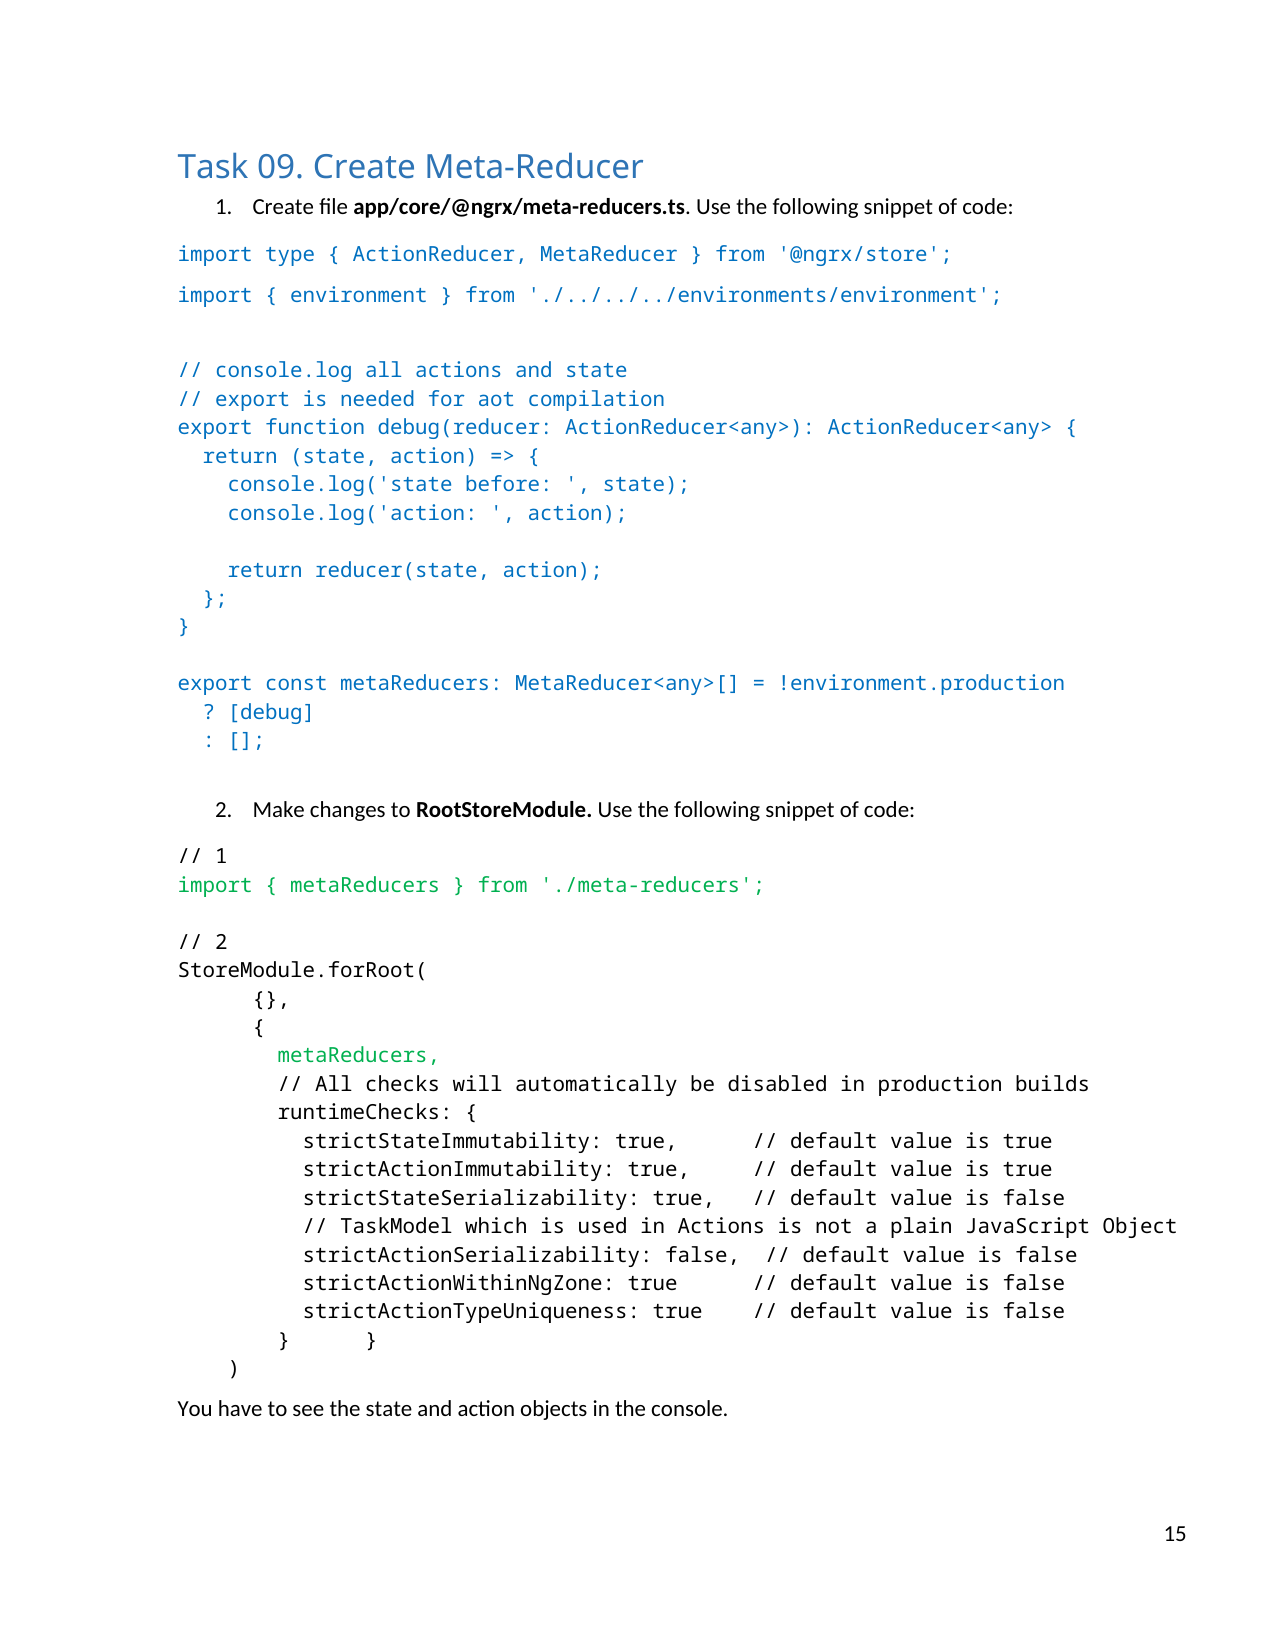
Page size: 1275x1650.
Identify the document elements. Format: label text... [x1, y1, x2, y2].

text strictStateImmutability: true, // default value is true [177, 1126, 1186, 1154]
text strictActionImmutability: true, // default value is true [177, 1154, 1186, 1183]
text } } [177, 1325, 1186, 1353]
text // 1 [177, 842, 1186, 870]
text import { metaReducers } from './meta-reducers'; [177, 870, 1186, 898]
text export const metaReducers: MetaReducer<any>[] = !environment.production [177, 668, 1186, 697]
subtitle Task 09. Create Meta-Reducer [177, 143, 1186, 188]
text ) [177, 1353, 1186, 1382]
text ? [debug] [177, 697, 1186, 725]
text runtimeChecks: { [177, 1097, 1186, 1126]
text {}, [177, 984, 1186, 1012]
text { [177, 1012, 1186, 1041]
text StoreModule.forRoot( [177, 955, 1186, 984]
text } [177, 612, 1186, 640]
text strictStateSerializability: true, // default value is false [177, 1183, 1186, 1211]
text strictActionTypeUniqueness: true // default value is false [177, 1297, 1186, 1325]
text strictActionWithinNgZone: true // default value is false [177, 1268, 1186, 1297]
text // 2 [177, 927, 1186, 955]
text console.log('state before: ', state); [177, 469, 1186, 498]
text import { environment } from './../../../environments/environment'; [177, 280, 1186, 308]
text // All checks will automatically be disabled in production builds [177, 1069, 1186, 1097]
text }; [177, 583, 1186, 612]
text You have to see the state and action objects in the console. [177, 1394, 1186, 1422]
list Make changes to RootStoreModule. Use the following snippet of code: [215, 795, 1186, 823]
text export function debug(reducer: ActionReducer<any>): ActionReducer<any> { [177, 412, 1186, 441]
text strictActionSerializability: false, // default value is false [177, 1240, 1186, 1268]
text return reducer(state, action); [177, 555, 1186, 583]
text import type { ActionReducer, MetaReducer } from '@ngrx/store'; [177, 239, 1186, 267]
list Create file app/core/@ngrx/meta-reducers.ts. Use the following snippet of code: [215, 192, 1186, 220]
text : []; [177, 725, 1186, 754]
text // console.log all actions and state [177, 356, 1186, 384]
text metaReducers, [177, 1041, 1186, 1069]
text console.log('action: ', action); [177, 498, 1186, 526]
text return (state, action) => { [177, 441, 1186, 469]
text // export is needed for aot compilation [177, 384, 1186, 412]
text // TaskModel which is used in Actions is not a plain JavaScript Object [177, 1211, 1186, 1240]
